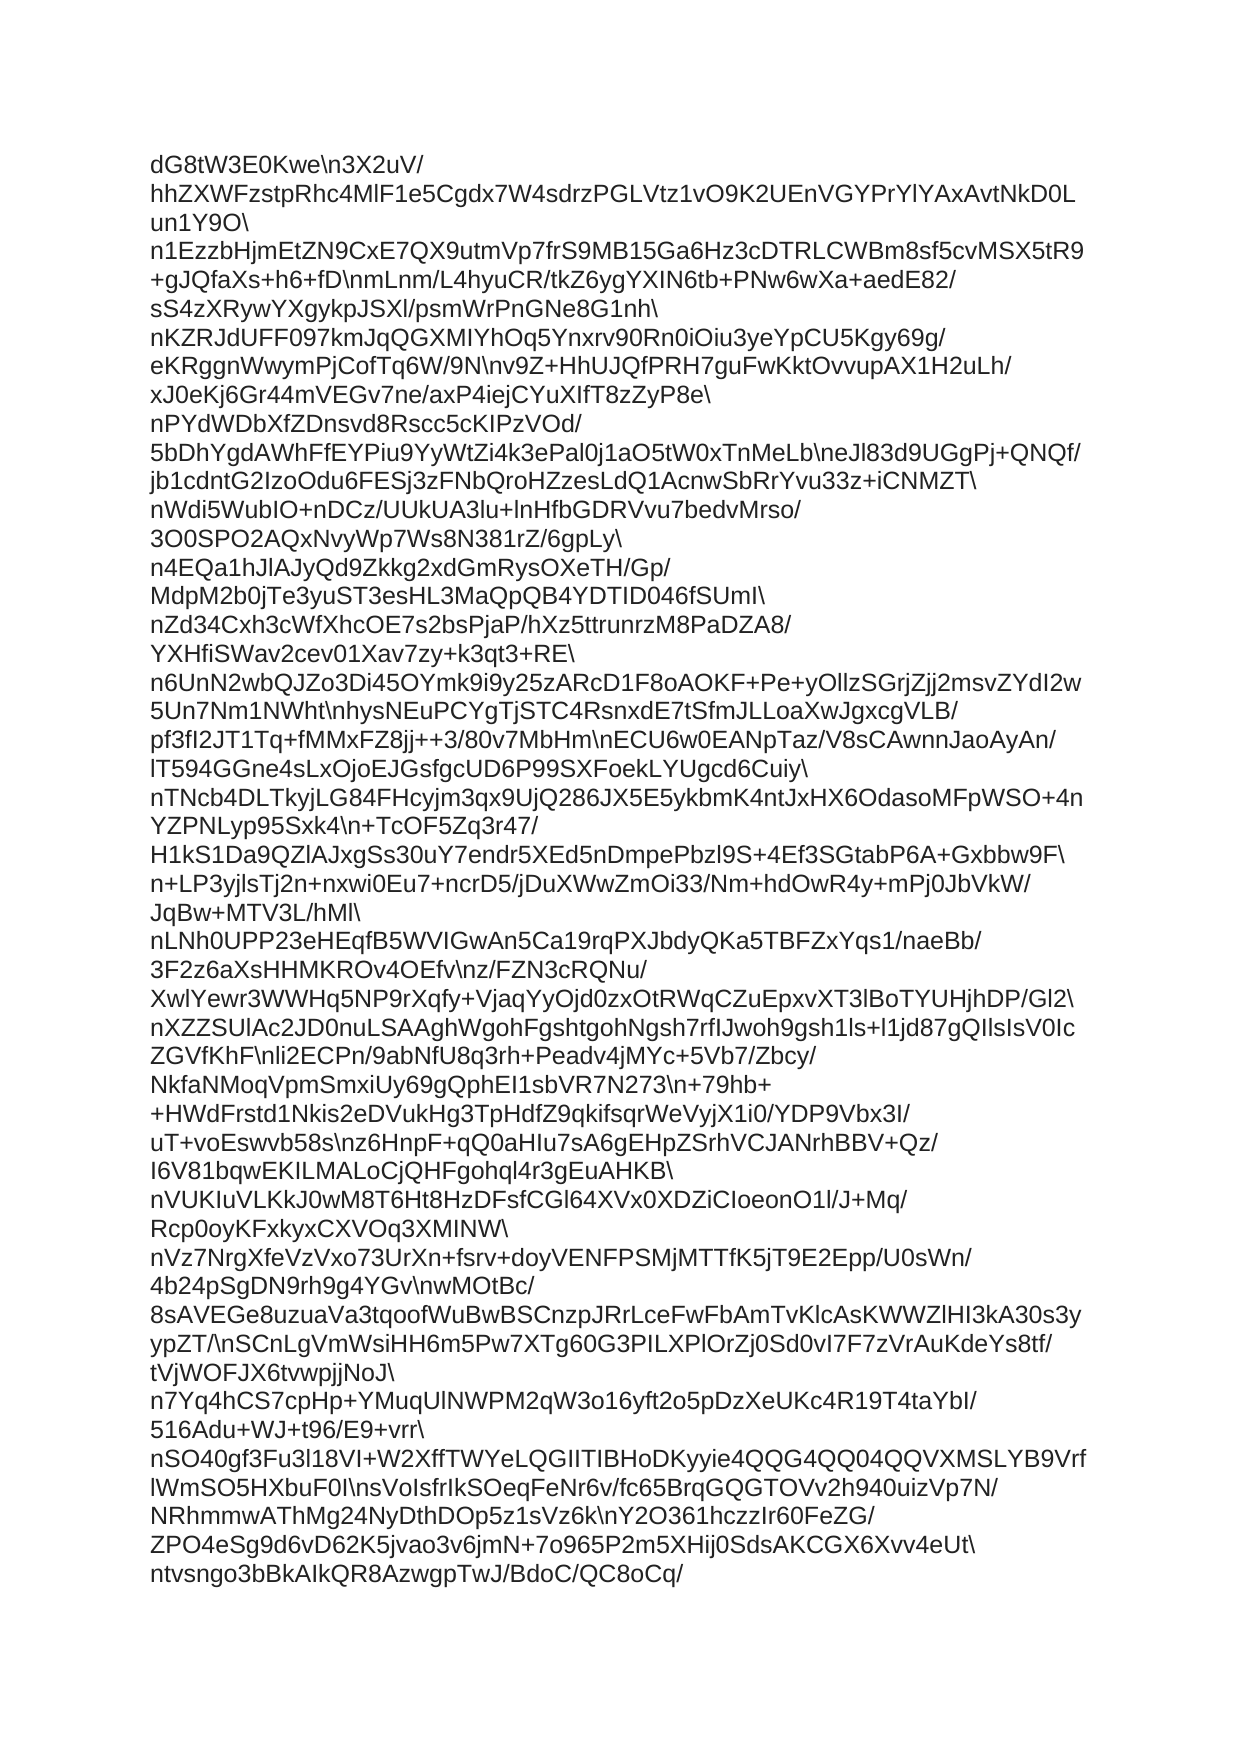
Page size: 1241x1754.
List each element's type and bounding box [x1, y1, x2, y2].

text [150, 150, 1090, 1587]
